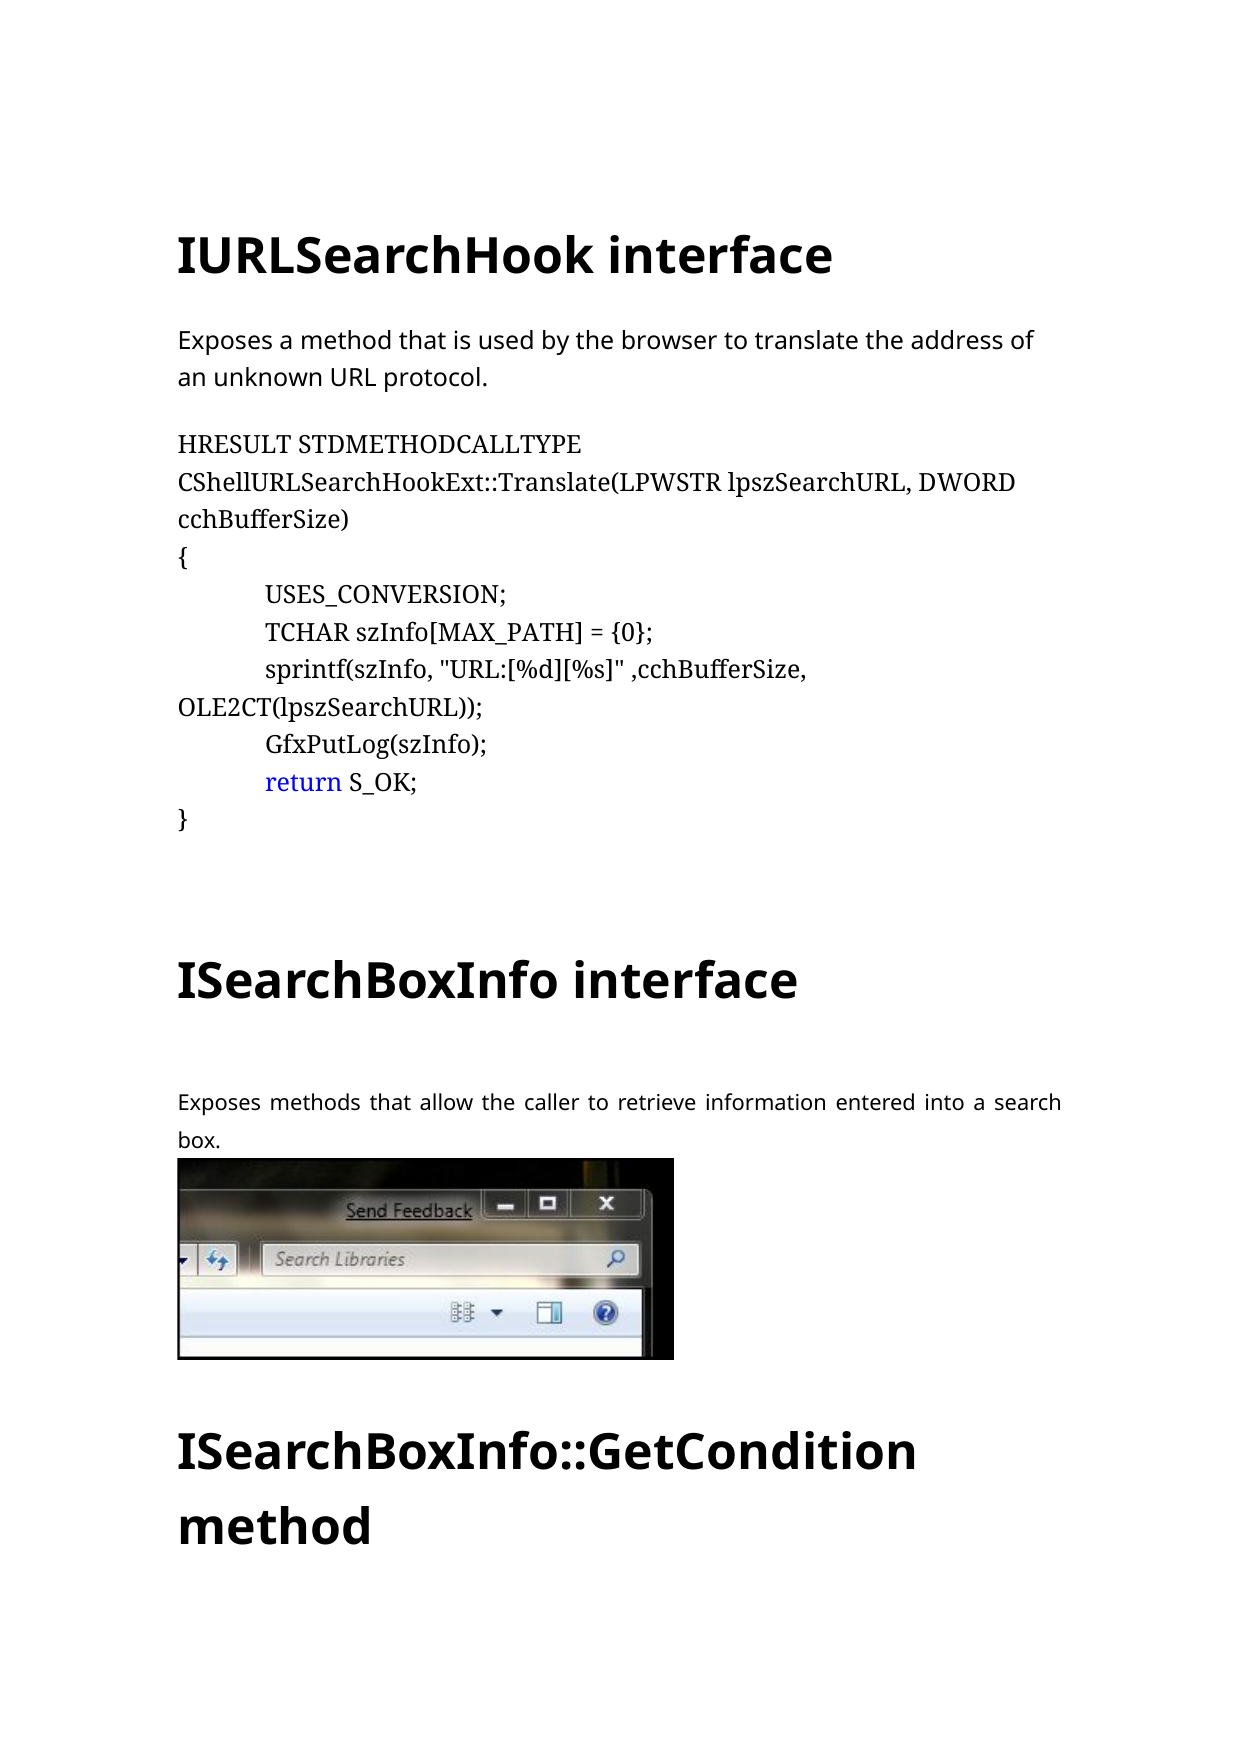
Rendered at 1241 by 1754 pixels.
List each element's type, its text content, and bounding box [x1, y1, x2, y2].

text } [177, 800, 1063, 838]
text TCHAR szInfo[MAX_PATH] = {0}; [177, 613, 1063, 650]
text IURLSearchHook interface [177, 217, 1063, 292]
text HRESULT STDMETHODCALLTYPE CShellURLSearchHookExt::Translate(LPWSTR lpszSearchURL, DWORD cchBufferSize) [177, 425, 1063, 538]
text ISearchBoxInfo::GetCondition method [177, 1413, 1063, 1563]
text { [177, 538, 1063, 575]
text sprintf(szInfo, "URL:[%d][%s]" ,cchBufferSize, OLE2CT(lpszSearchURL)); [177, 650, 1063, 725]
text Exposes methods that allow the caller to retrieve information entered into a search box. [177, 1083, 1063, 1158]
text Exposes a method that is used by the browser to translate the address of an unknown URL protocol. [177, 321, 1063, 396]
text GfxPutLog(szInfo); [177, 725, 1063, 763]
text ISearchBoxInfo interface [177, 942, 1063, 1017]
text USES_CONVERSION; [177, 575, 1063, 613]
text return S_OK; [177, 763, 1063, 800]
picture [177, 1158, 674, 1360]
